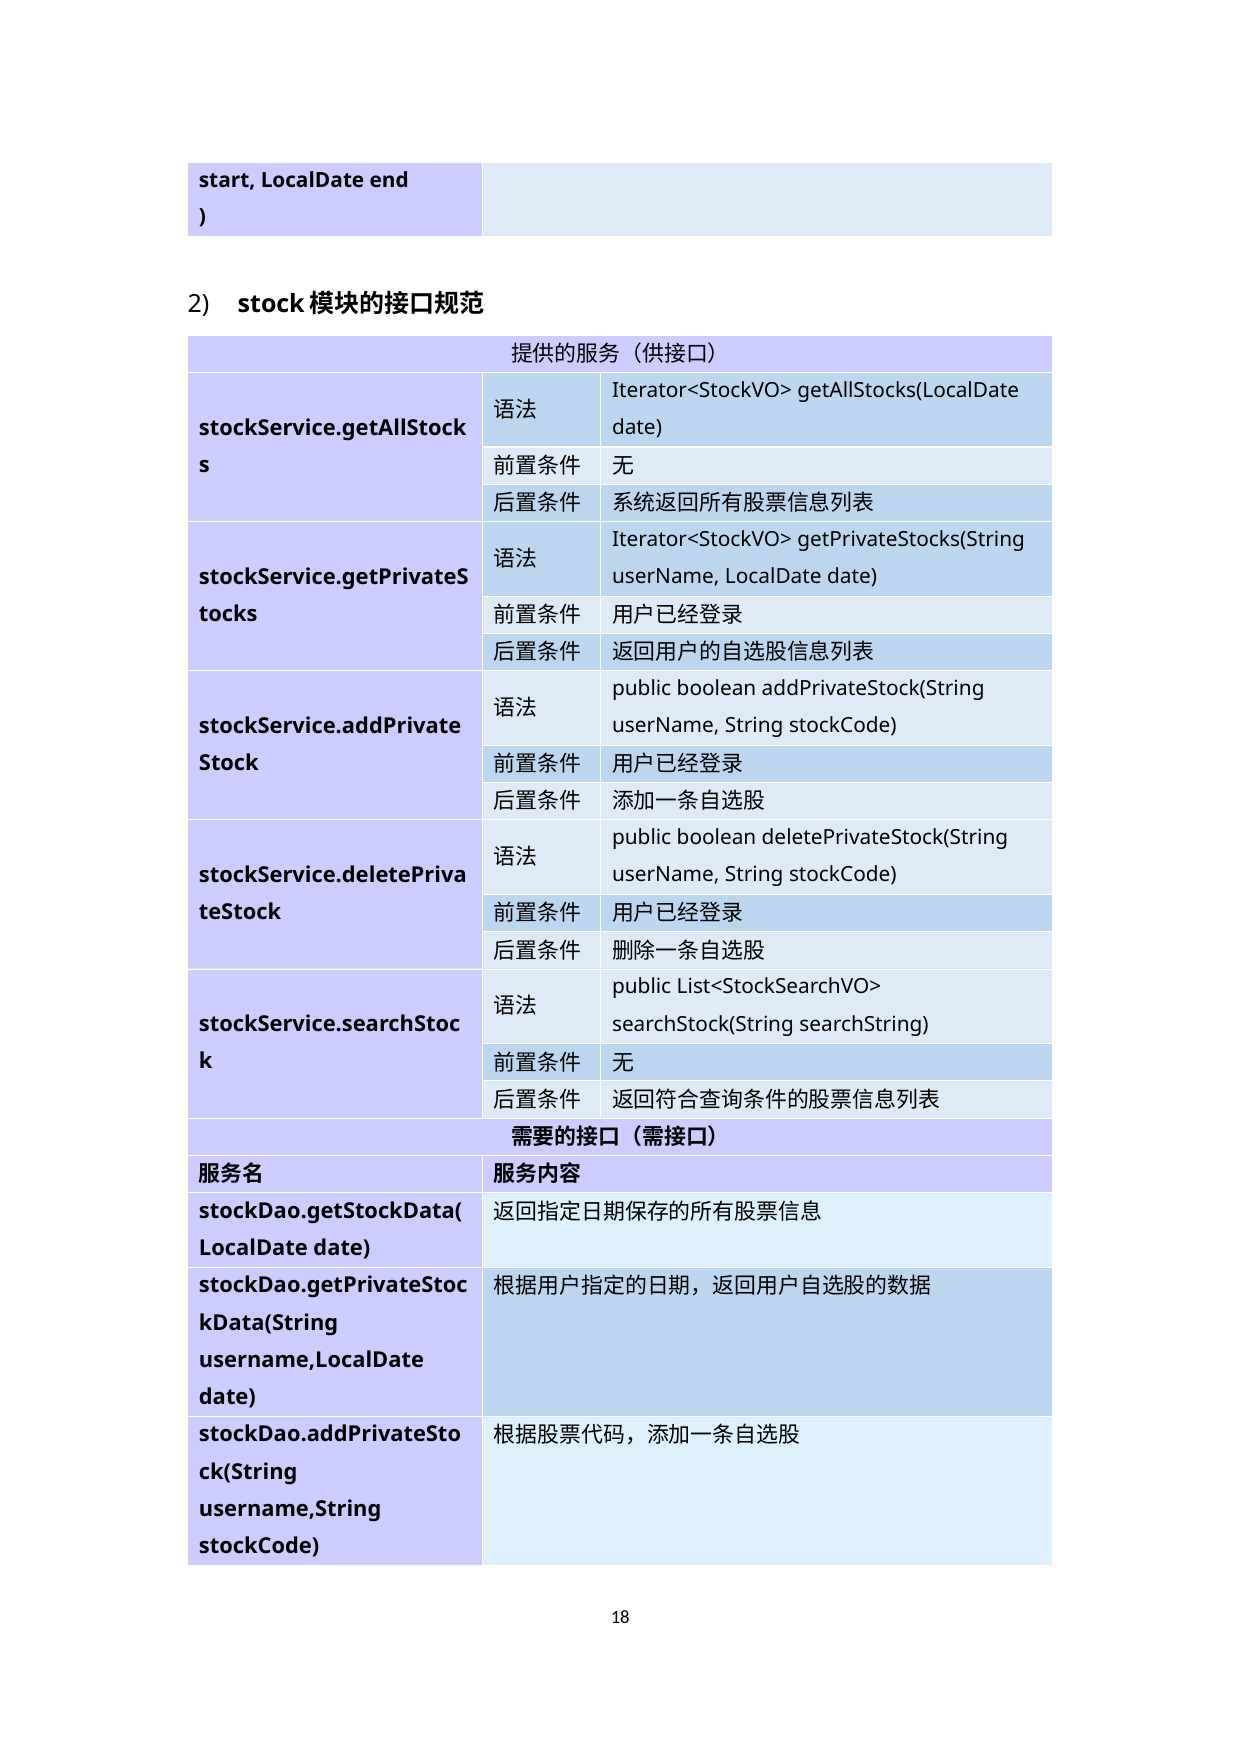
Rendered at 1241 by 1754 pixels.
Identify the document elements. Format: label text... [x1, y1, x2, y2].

table_cell 前置条件 [483, 746, 600, 782]
table_cell stockService.getPrivateStocks [188, 522, 482, 670]
table_cell 系统返回所有股票信息列表 [601, 485, 1052, 521]
table_cell Iterator<StockVO> getPrivateStocks(String userName, LocalDate date) [601, 522, 1052, 596]
table_cell public boolean addPrivateStock(String userName, String stockCode) [601, 671, 1052, 745]
table_cell 根据股票代码，添加一条自选股 [483, 1417, 1052, 1565]
table_cell 无 [601, 448, 1052, 484]
table_cell 后置条件 [483, 634, 600, 670]
table_cell stockDao.getStockData(String stockCode, LocalDate start, LocalDate end ) [188, 163, 482, 236]
table_cell 后置条件 [483, 1081, 600, 1118]
table_cell public List<StockSearchVO> searchStock(String searchString) [601, 970, 1052, 1043]
table_cell stockDao.getStockData(LocalDate date) [188, 1193, 482, 1267]
table_cell 前置条件 [483, 1044, 600, 1080]
table_cell 语法 [483, 671, 600, 745]
table_cell 用户已经登录 [601, 746, 1052, 782]
table_cell 用户已经登录 [601, 597, 1052, 633]
table_cell stockDao.addPrivateStock(String username,String stockCode) [188, 1417, 482, 1565]
table_cell 返回用户的自选股信息列表 [601, 634, 1052, 670]
table_cell 前置条件 [483, 597, 600, 633]
table_cell 语法 [483, 820, 600, 894]
table_cell stockService.addPrivateStock [188, 671, 482, 819]
list stock模块的接口规范 [187, 269, 1053, 334]
table_cell stockService.deletePrivateStock [188, 820, 482, 968]
table_cell 后置条件 [483, 783, 600, 819]
table_cell 用户已经登录 [601, 895, 1052, 931]
table_cell 返回指定日期保存的所有股票信息 [483, 1193, 1052, 1267]
table_cell 前置条件 [483, 448, 600, 484]
table_cell 服务名 [188, 1156, 482, 1192]
table_cell Iterator<StockVO> getAllStocks(LocalDate date) [601, 373, 1052, 446]
table_cell 删除一条自选股 [601, 932, 1052, 968]
table_cell 无 [601, 1044, 1052, 1080]
table_cell 添加一条自选股 [601, 783, 1052, 819]
table_cell stockService.searchStock [188, 970, 482, 1118]
table_cell 语法 [483, 373, 600, 446]
table_cell 服务内容 [483, 1156, 1052, 1192]
table_cell 根据用户指定的日期，返回用户自选股的数据 [483, 1268, 1052, 1416]
table_header 提供的服务（供接口） [188, 336, 1052, 372]
table_cell stockDao.getPrivateStockData(String username,LocalDate date) [188, 1268, 482, 1416]
table_cell 语法 [483, 522, 600, 596]
table_cell public boolean deletePrivateStock(String userName, String stockCode) [601, 820, 1052, 894]
table_cell 后置条件 [483, 485, 600, 521]
table_cell 需要的接口（需接口） [188, 1119, 1052, 1155]
table_cell 返回符合查询条件的股票信息列表 [601, 1081, 1052, 1118]
table_cell stockService.getAllStocks [188, 373, 482, 521]
table_cell 后置条件 [483, 932, 600, 968]
table_cell 前置条件 [483, 895, 600, 931]
table_cell 语法 [483, 970, 600, 1043]
table_cell 返回指定时间段内的指定股票所有数据 [483, 163, 1052, 236]
